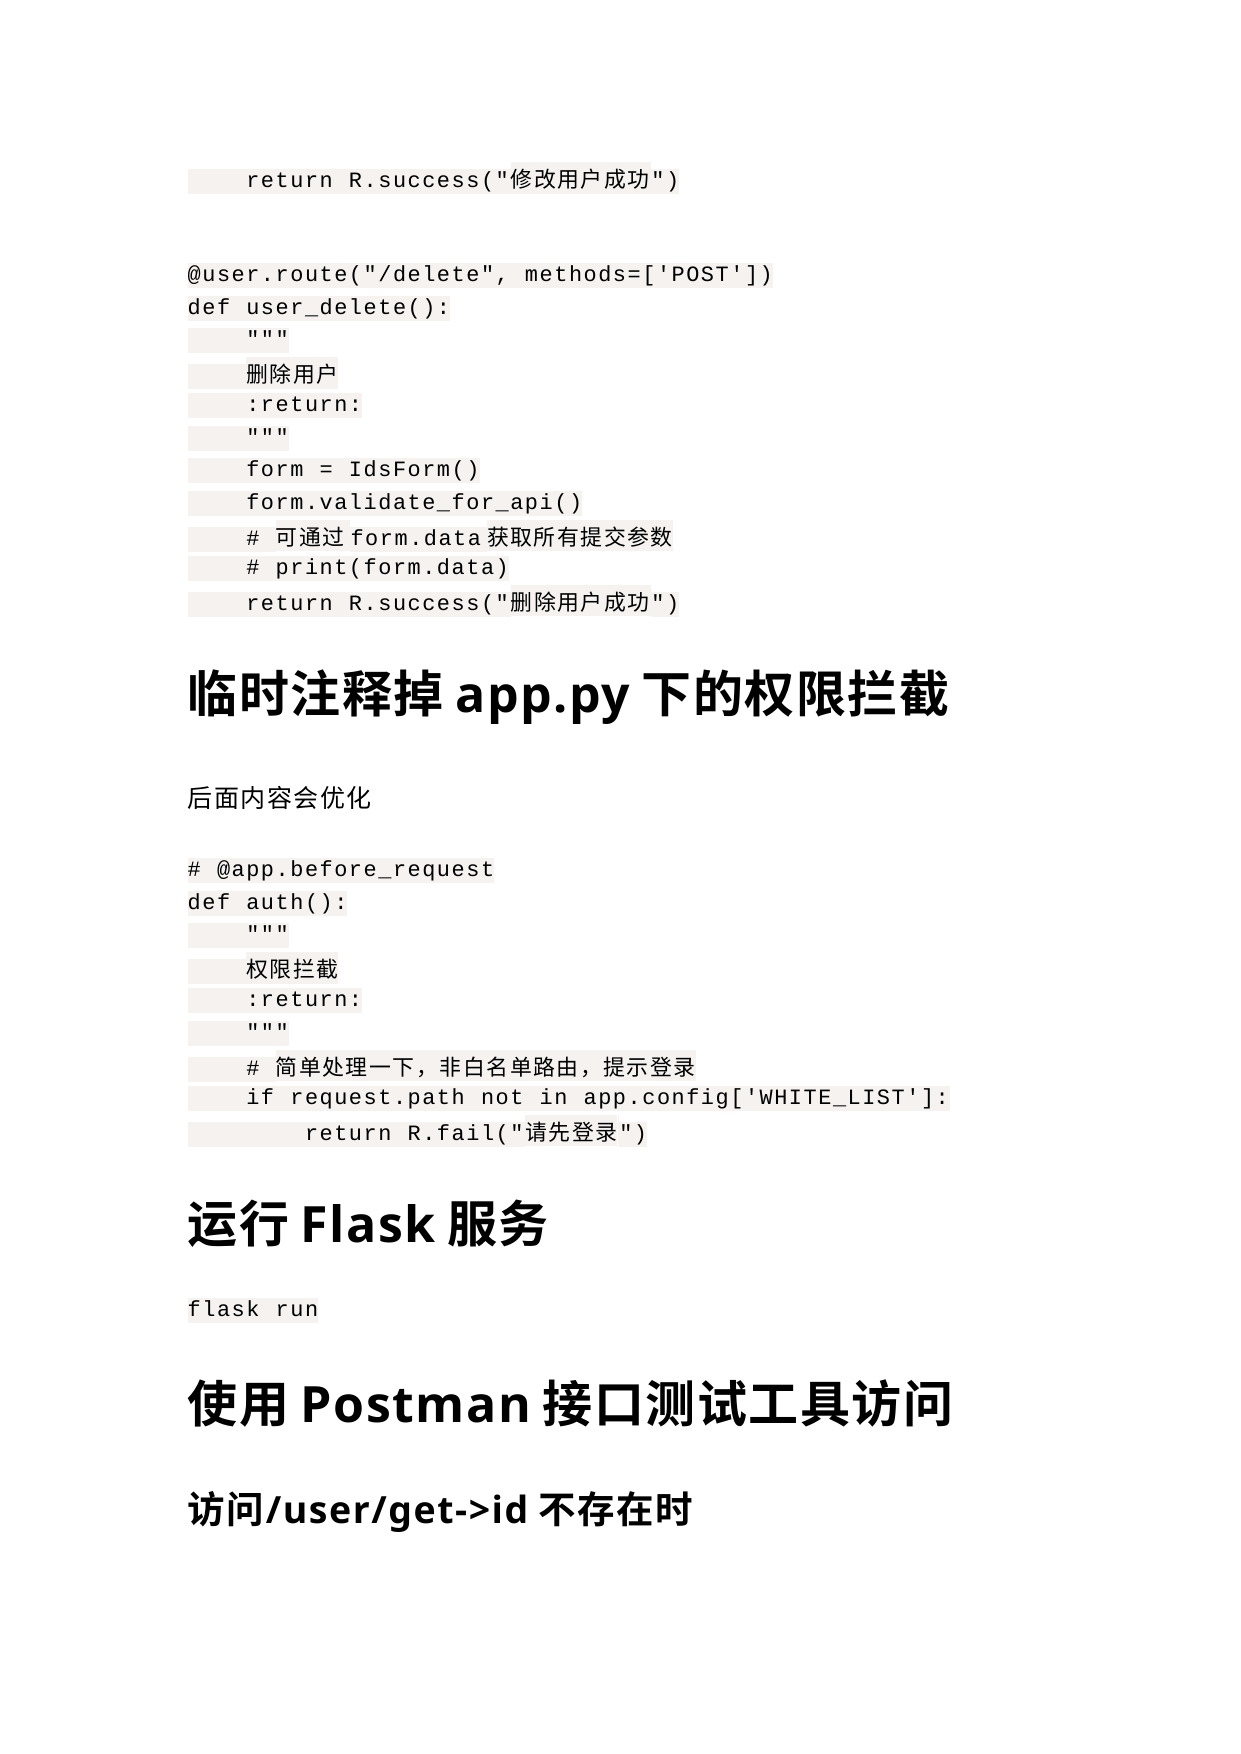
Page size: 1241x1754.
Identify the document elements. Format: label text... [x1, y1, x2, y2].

subtitle 使用Postman接口测试工具访问 [187, 1352, 1053, 1449]
subtitle 运行Flask服务 [187, 1172, 1053, 1269]
subtitle 临时注释掉app.py下的权限拦截 [187, 642, 1053, 739]
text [187, 162, 1053, 617]
text flask run [187, 1294, 1053, 1327]
text # @app.before_request def auth(): """ 权限拦截 :return: """ # 简单处理一下，非白名单路由，提示登录 if request.path not in app.config['WHITE_LIST']: return R.fail("请先登录") [187, 854, 1053, 1147]
text 后面内容会优化 [187, 764, 1053, 829]
subtitle 访问/user/get->id不存在时 [187, 1474, 1053, 1539]
